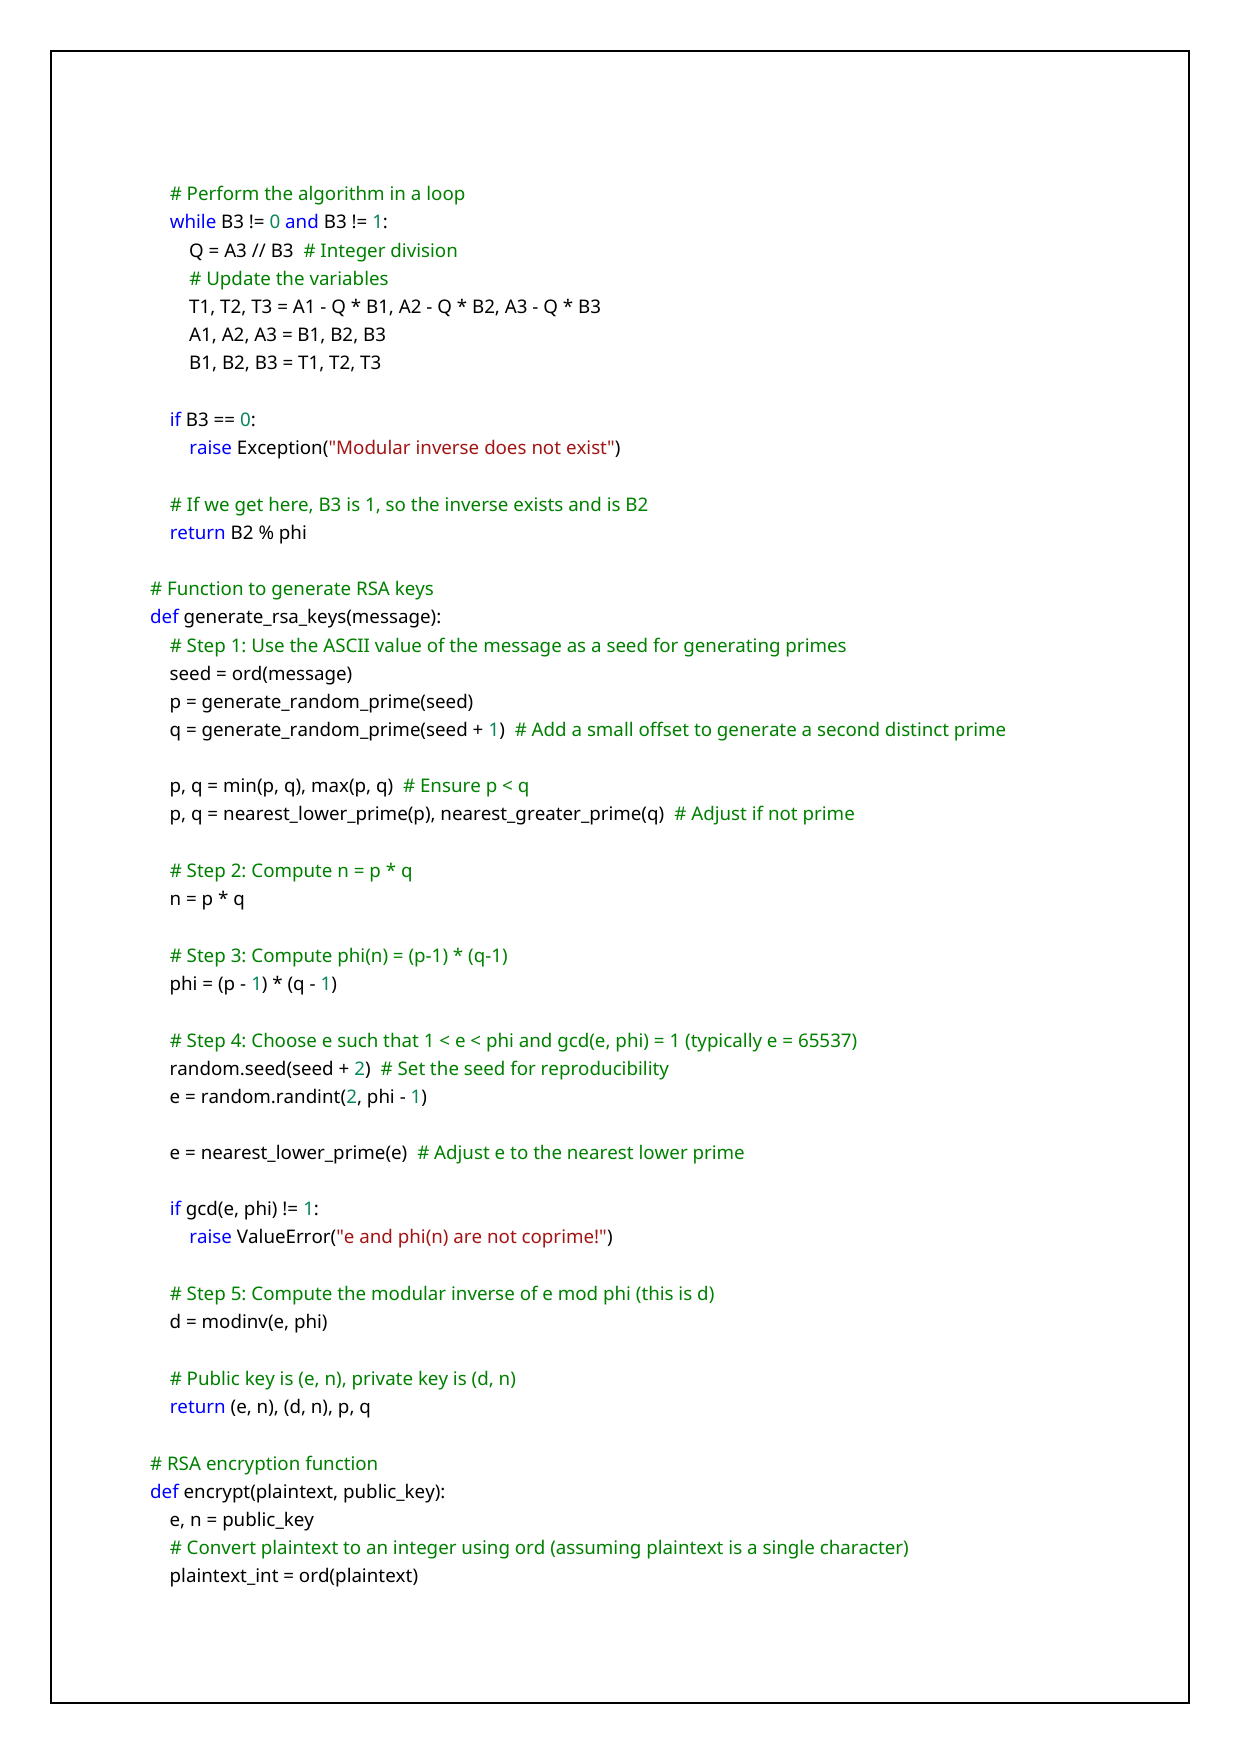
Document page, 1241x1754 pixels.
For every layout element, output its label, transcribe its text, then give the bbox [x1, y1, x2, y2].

text p = generate_random_prime(seed) [150, 686, 1090, 714]
text A1, A2, A3 = B1, B2, B3 [150, 319, 1090, 347]
text # Function to generate RSA keys [150, 573, 1090, 601]
text # Public key is (e, n), private key is (d, n) [150, 1363, 1090, 1391]
text # Convert plaintext to an integer using ord (assuming plaintext is a single character) [150, 1532, 1090, 1560]
text phi = (p - 1) * (q - 1) [150, 967, 1090, 996]
text # Step 1: Use the ASCII value of the message as a seed for generating primes [150, 629, 1090, 657]
text B1, B2, B3 = T1, T2, T3 [150, 347, 1090, 375]
text random.seed(seed + 2) # Set the seed for reproducibility [150, 1052, 1090, 1081]
text e, n = public_key [150, 1504, 1090, 1532]
text T1, T2, T3 = A1 - Q * B1, A2 - Q * B2, A3 - Q * B3 [150, 291, 1090, 319]
text def generate_rsa_keys(message): [150, 601, 1090, 629]
text # Perform the algorithm in a loop [150, 178, 1090, 206]
text return B2 % phi [150, 517, 1090, 545]
text # Update the variables [150, 262, 1090, 291]
text # If we get here, B3 is 1, so the inverse exists and is B2 [150, 489, 1090, 517]
text plaintext_int = ord(plaintext) [150, 1560, 1090, 1588]
text seed = ord(message) [150, 657, 1090, 686]
text e = random.randint(2, phi - 1) [150, 1081, 1090, 1109]
text p, q = min(p, q), max(p, q) # Ensure p < q [150, 770, 1090, 798]
text # Step 4: Choose e such that 1 < e < phi and gcd(e, phi) = 1 (typically e = 65537) [150, 1024, 1090, 1052]
text p, q = nearest_lower_prime(p), nearest_greater_prime(q) # Adjust if not prime [150, 798, 1090, 826]
text # Step 2: Compute n = p * q [150, 854, 1090, 882]
text def encrypt(plaintext, public_key): [150, 1476, 1090, 1504]
text n = p * q [150, 882, 1090, 911]
text while B3 != 0 and B3 != 1: [150, 206, 1090, 234]
text return (e, n), (d, n), p, q [150, 1391, 1090, 1419]
text # Step 5: Compute the modular inverse of e mod phi (this is d) [150, 1278, 1090, 1306]
text if gcd(e, phi) != 1: [150, 1193, 1090, 1221]
text # Step 3: Compute phi(n) = (p-1) * (q-1) [150, 939, 1090, 967]
text raise ValueError("e and phi(n) are not coprime!") [150, 1221, 1090, 1249]
text if B3 == 0: [150, 404, 1090, 432]
text e = nearest_lower_prime(e) # Adjust e to the nearest lower prime [150, 1137, 1090, 1165]
text raise Exception("Modular inverse does not exist") [150, 432, 1090, 460]
text # RSA encryption function [150, 1447, 1090, 1476]
text Q = A3 // B3 # Integer division [150, 234, 1090, 262]
text d = modinv(e, phi) [150, 1306, 1090, 1334]
text q = generate_random_prime(seed + 1) # Add a small offset to generate a second distinct prime [150, 714, 1090, 742]
